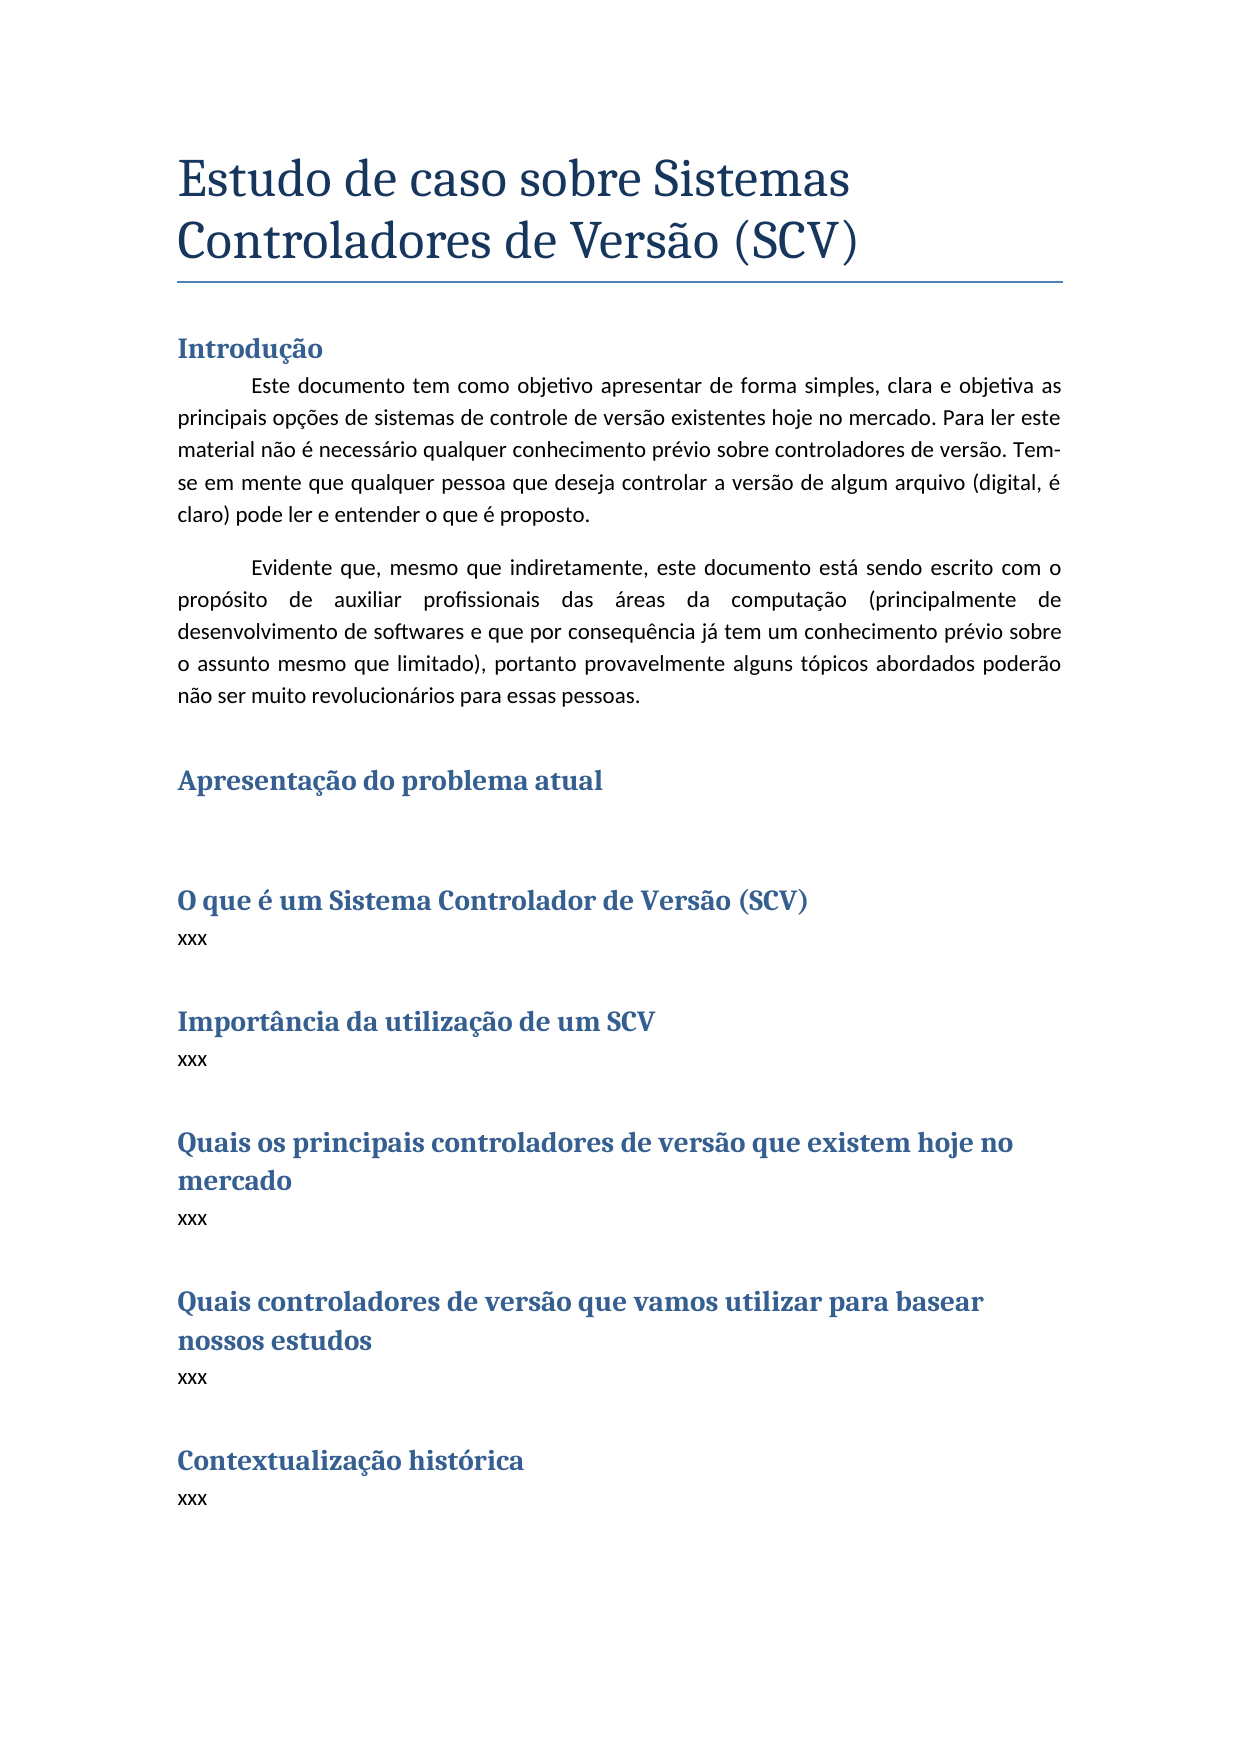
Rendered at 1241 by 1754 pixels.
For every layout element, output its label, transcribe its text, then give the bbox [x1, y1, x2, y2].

text xxx [177, 1044, 1063, 1072]
text xxx [177, 1203, 1063, 1231]
subtitle O que é um Sistema Controlador de Versão (SCV) [177, 884, 1063, 918]
text xxx [177, 1483, 1063, 1511]
text xxx [177, 923, 1063, 951]
subtitle Quais os principais controladores de versão que existem hoje no mercado [177, 1126, 1063, 1198]
text Este documento tem como objetivo apresentar de forma simples, clara e objetiva as principais opções de sistemas de controle de versão existentes hoje no mercado. Para ler este material não é necessário qualquer conhecimento prévio sobre controladores de versão. Tem-se em mente que qualquer pessoa que deseja controlar a versão de algum arquivo (digital, é claro) pode ler e entender o que é proposto. [177, 371, 1063, 528]
subtitle Contextualização histórica [177, 1444, 1063, 1478]
subtitle Importância da utilização de um SCV [177, 1005, 1063, 1039]
subtitle Introdução [177, 333, 1063, 366]
subtitle Quais controladores de versão que vamos utilizar para basear nossos estudos [177, 1285, 1063, 1357]
text xxx [177, 1362, 1063, 1390]
text Evidente que, mesmo que indiretamente, este documento está sendo escrito com o propósito de auxiliar profissionais das áreas da computação (principalmente de desenvolvimento de softwares e que por consequência já tem um conhecimento prévio sobre o assunto mesmo que limitado), portanto provavelmente alguns tópicos abordados poderão não ser muito revolucionários para essas pessoas. [177, 553, 1063, 710]
title Estudo de caso sobre Sistemas Controladores de Versão (SCV) [177, 148, 1063, 281]
subtitle Apresentação do problema atual [177, 764, 1063, 797]
